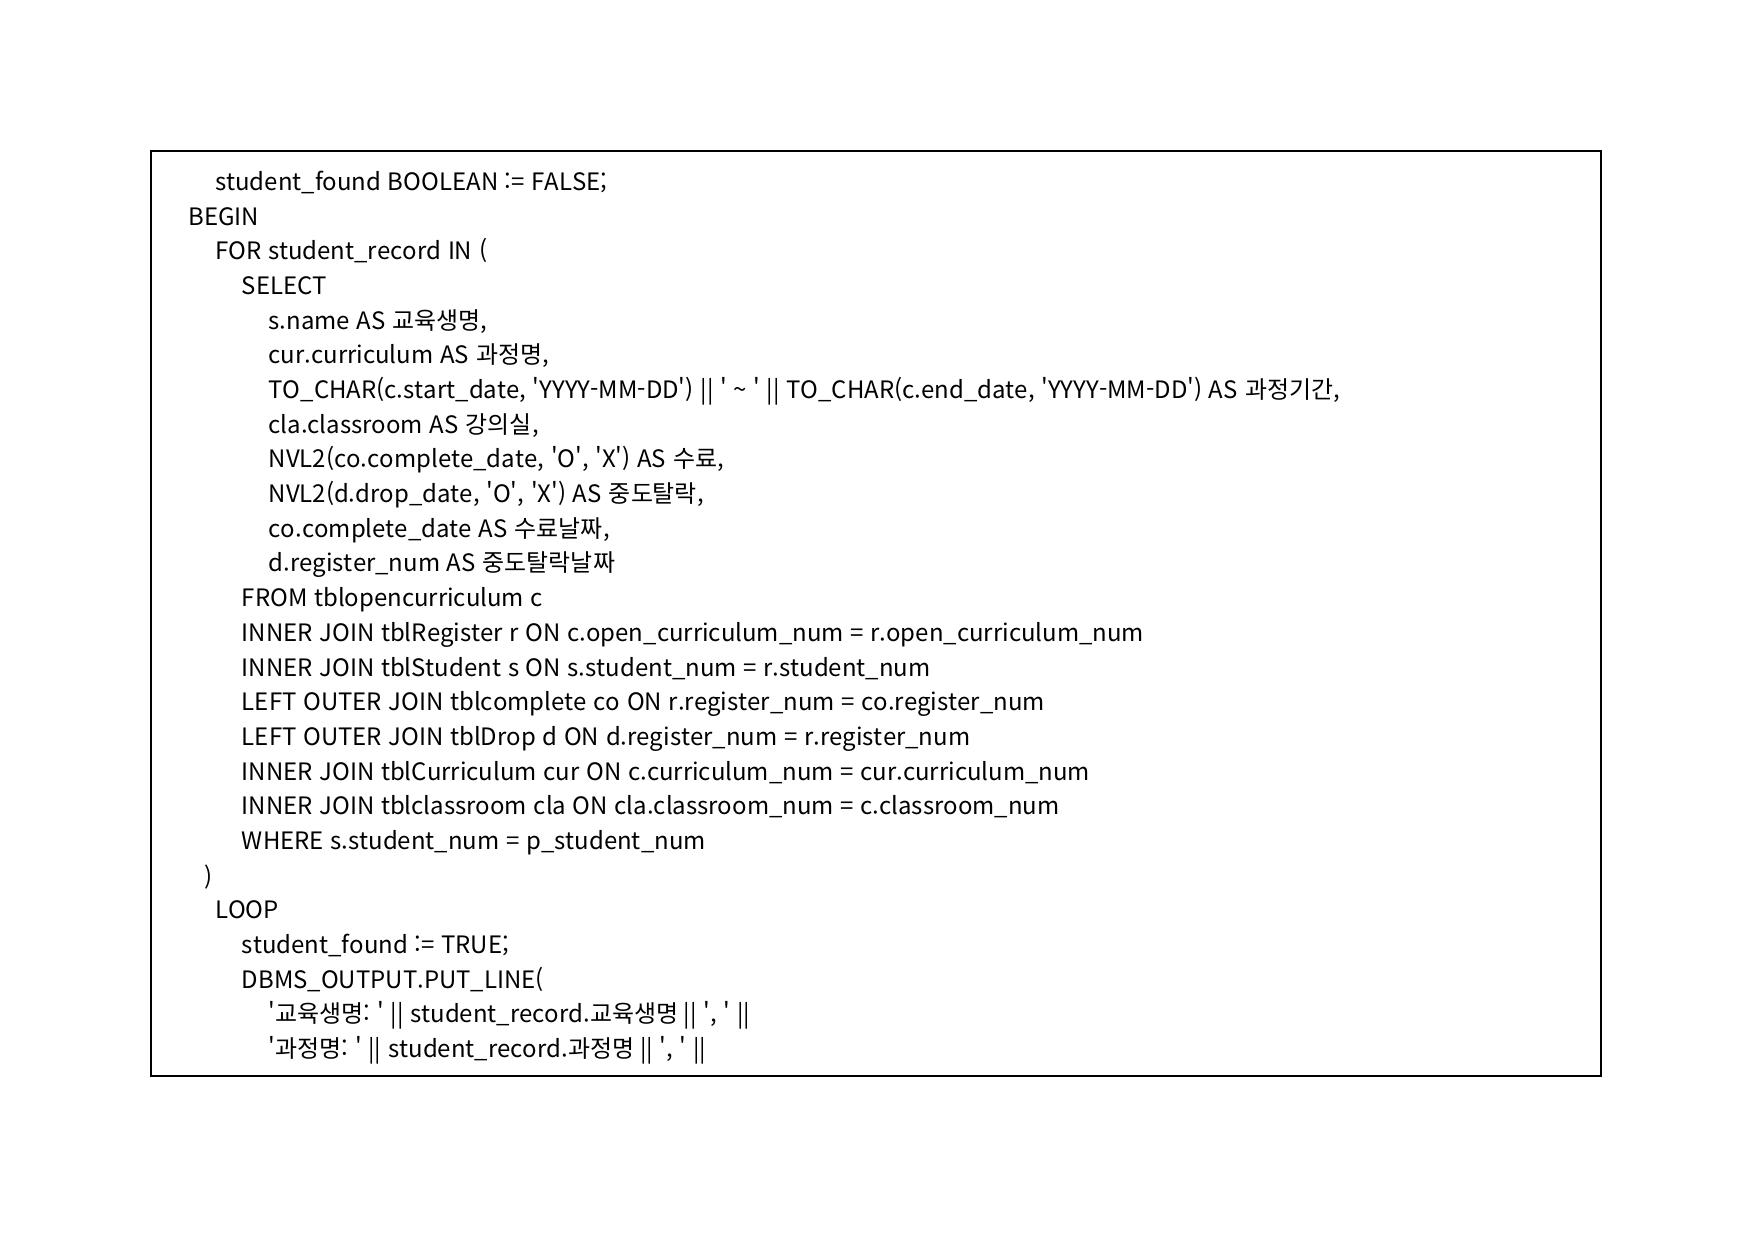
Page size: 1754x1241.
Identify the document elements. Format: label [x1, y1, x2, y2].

table_cell [152, 152, 1600, 1075]
